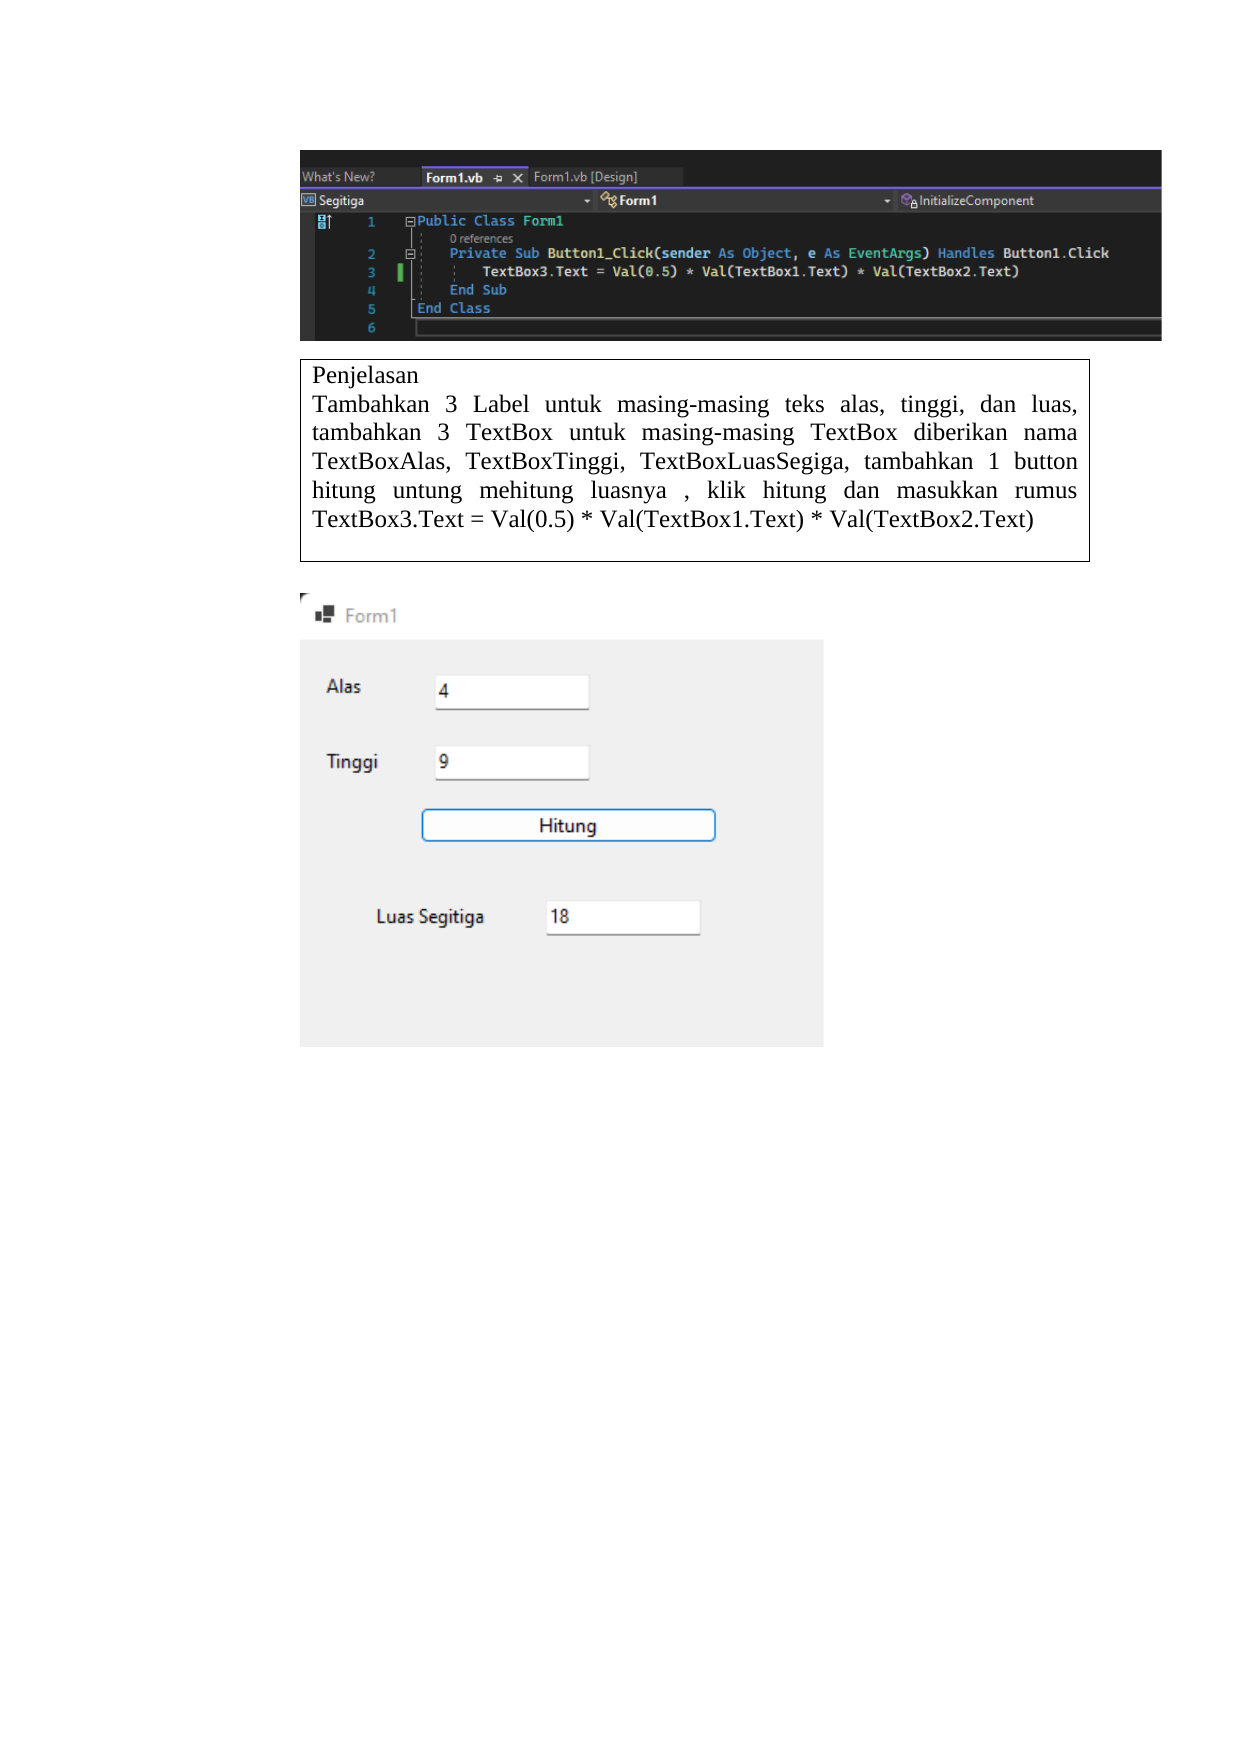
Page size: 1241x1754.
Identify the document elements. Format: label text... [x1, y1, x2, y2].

picture [300, 593, 824, 1047]
picture [300, 150, 1162, 341]
table_header Penjelasan Tambahkan 3 Label untuk masing-masing teks alas, tinggi, dan luas, tambahkan 3 TextBox untuk masing-masing TextBox diberikan nama TextBoxAlas, TextBoxTinggi, TextBoxLuasSegiga, tambahkan 1 button hitung untung mehitung luasnya , klik hitung dan masukkan rumus TextBox3.Text = Val(0.5) * Val(TextBox1.Text) * Val(TextBox2.Text) [301, 360, 1089, 561]
